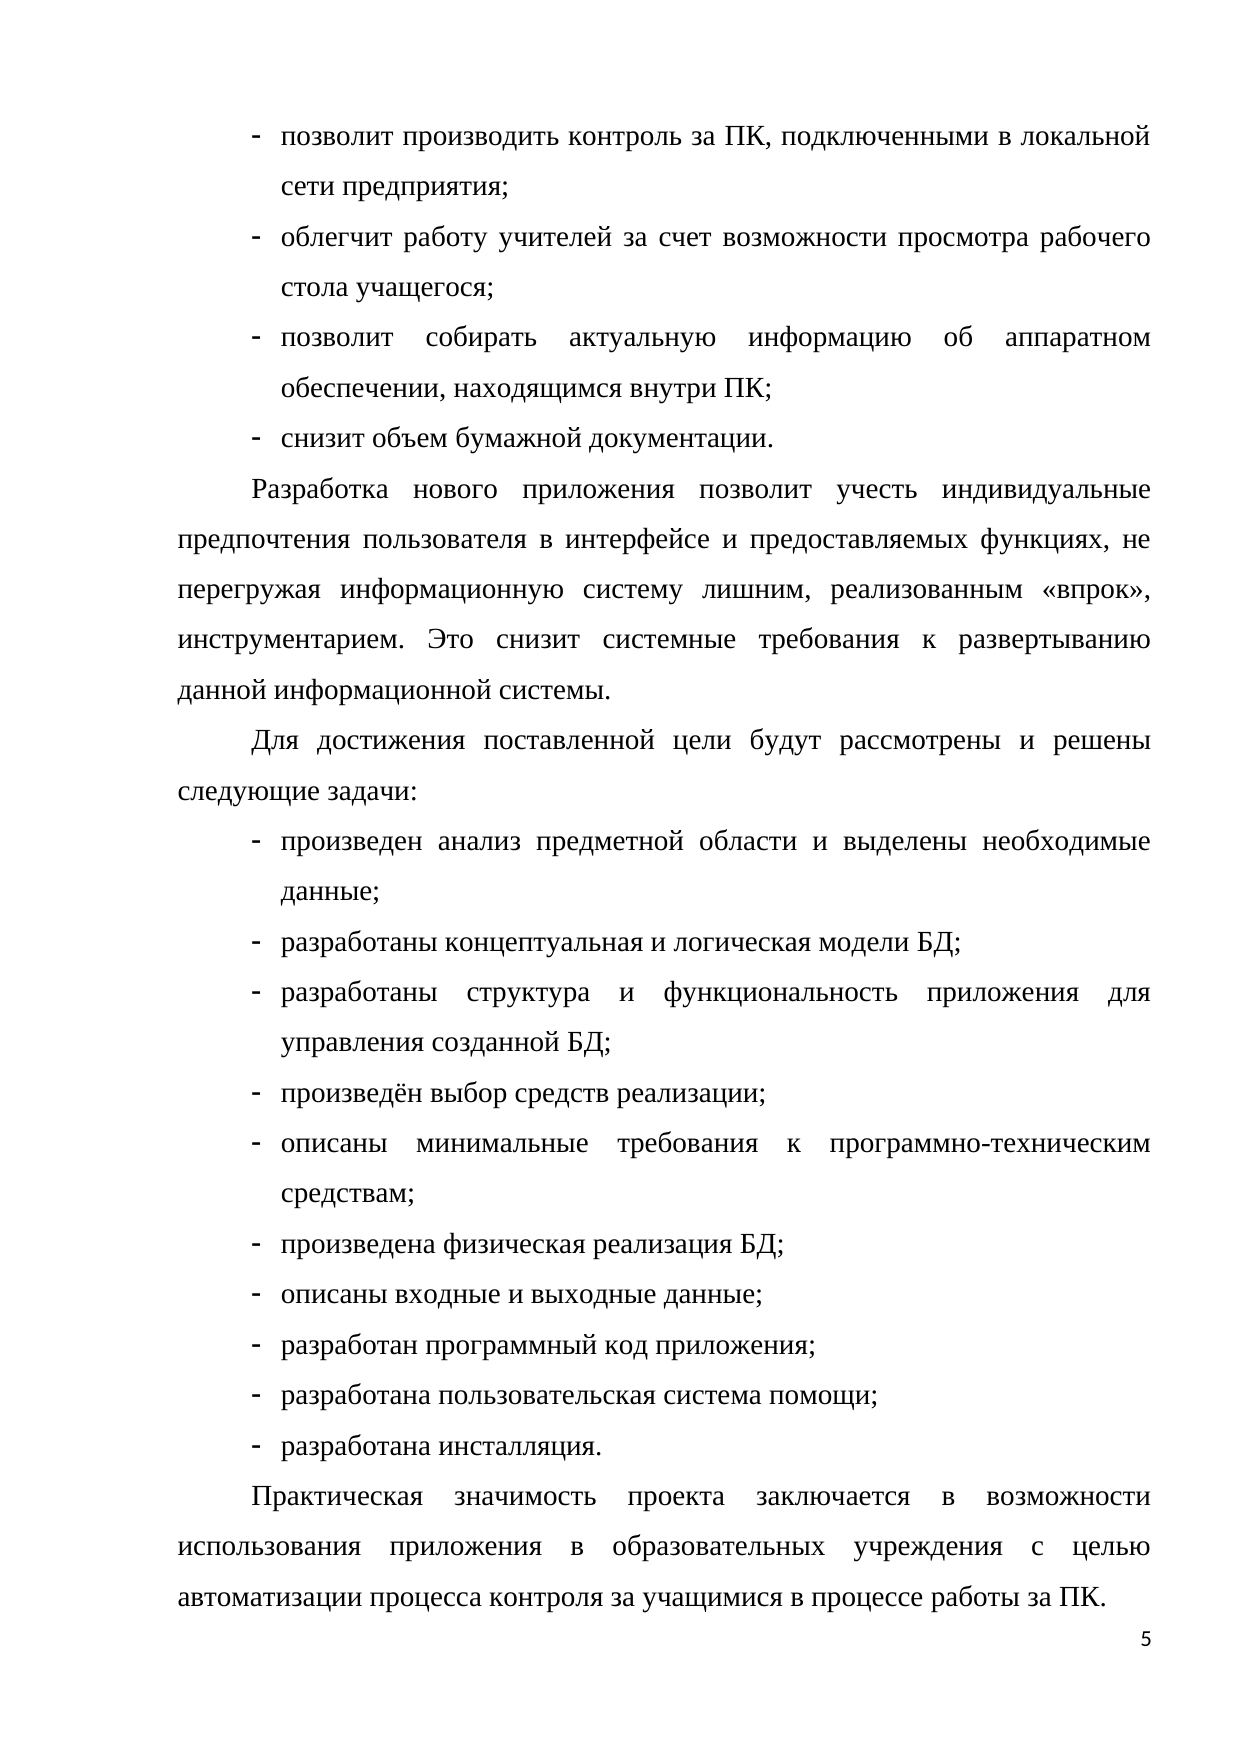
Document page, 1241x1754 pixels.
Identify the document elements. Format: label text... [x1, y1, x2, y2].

list произведен анализ предметной области и выделены необходимые данные; [251, 823, 1152, 907]
list разработан программный код приложения; [251, 1327, 1152, 1360]
list произведена физическая реализация БД; [251, 1226, 1152, 1259]
list разработана пользовательская система помощи; [251, 1377, 1152, 1411]
list позволит производить контроль за ПК, подключенными в локальной сети предприятия; [251, 118, 1152, 202]
list разработаны структура и функциональность приложения для управления созданной БД; [251, 974, 1152, 1058]
text Разработка нового приложения позволит учесть индивидуальные предпочтения пользователя в интерфейсе и предоставляемых функциях, не перегружая информационную систему лишним, реализованным «впрок», инструментарием. Это снизит системные требования к развертыванию данной информационной системы. [177, 471, 1152, 706]
list облегчит работу учителей за счет возможности просмотра рабочего стола учащегося; [251, 219, 1152, 303]
list произведён выбор средств реализации; [251, 1075, 1152, 1108]
list описаны входные и выходные данные; [251, 1276, 1152, 1310]
list разработана инсталляция. [251, 1428, 1152, 1461]
list разработаны концептуальная и логическая модели БД; [251, 924, 1152, 957]
list описаны минимальные требования к программно-техническим средствам; [251, 1125, 1152, 1209]
list позволит собирать актуальную информацию об аппаратном обеспечении, находящимся внутри ПК; [251, 319, 1152, 403]
list снизит объем бумажной документации. [251, 420, 1152, 454]
text Для достижения поставленной цели будут рассмотрены и решены следующие задачи: [177, 722, 1152, 806]
text Практическая значимость проекта заключается в возможности использования приложения в образовательных учреждения с целью автоматизации процесса контроля за учащимися в процессе работы за ПК. [177, 1478, 1152, 1612]
